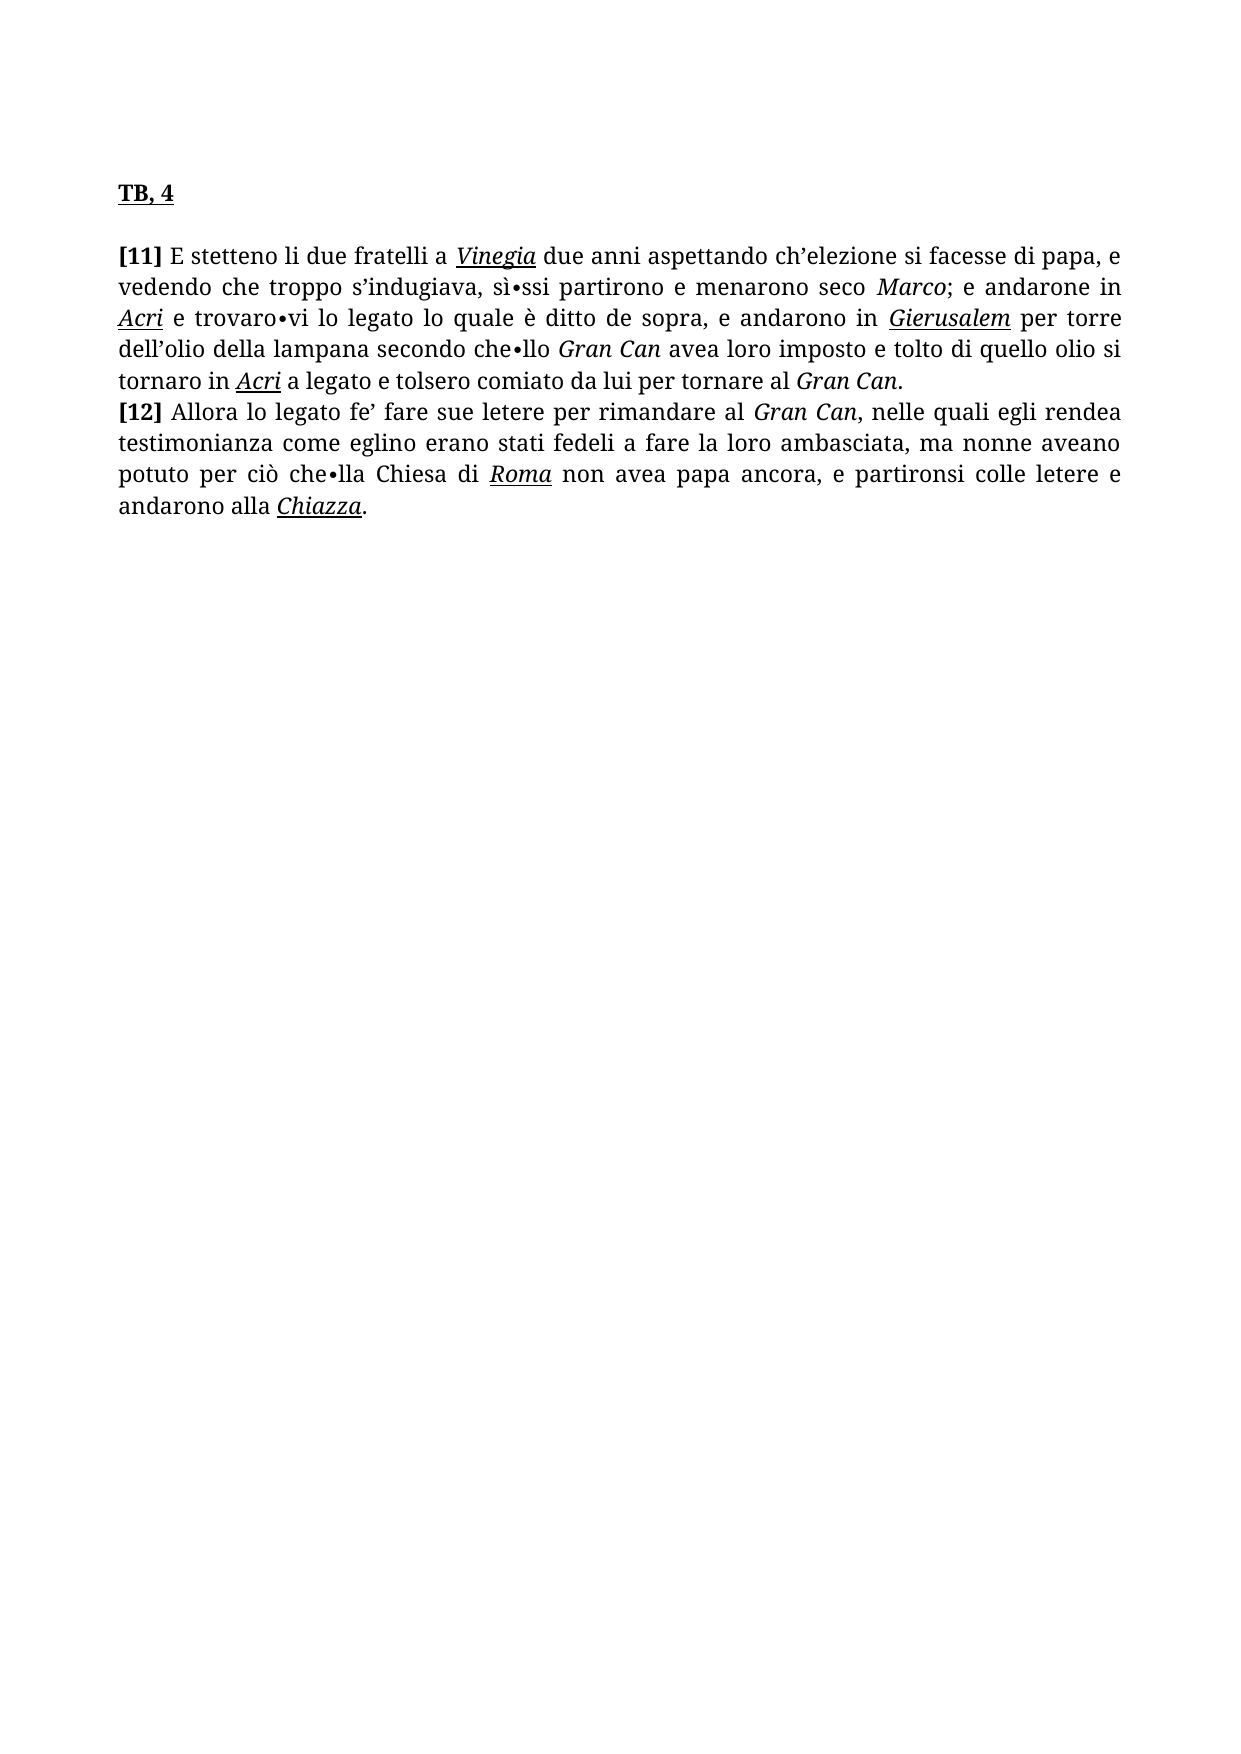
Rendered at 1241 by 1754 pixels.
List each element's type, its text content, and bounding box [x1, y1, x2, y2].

text [11] E stetteno li due fratelli a Vinegia due anni aspettando ch’elezione si facesse di papa, e vedendo che troppo s’indugiava, sì∙ssi partirono e menarono seco Marco; e andarone in Acri e trovaro∙vi lo legato lo quale è ditto de sopra, e andarono in Gierusalem per torre dell’olio della lampana secondo che∙llo Gran Can avea loro imposto e tolto di quello olio si tornaro in Acri a legato e tolsero comiato da lui per tornare al Gran Can. [118, 240, 1122, 396]
text [12] Allora lo legato fe’ fare sue letere per rimandare al Gran Can, nelle quali egli rendea testimonianza come eglino erano stati fedeli a fare la loro ambasciata, ma nonne aveano potuto per ciò che∙lla Chiesa di Roma non avea papa ancora, e partironsi colle letere e andarono alla Chiazza. [118, 396, 1122, 521]
text TB, 4 [118, 177, 1122, 208]
